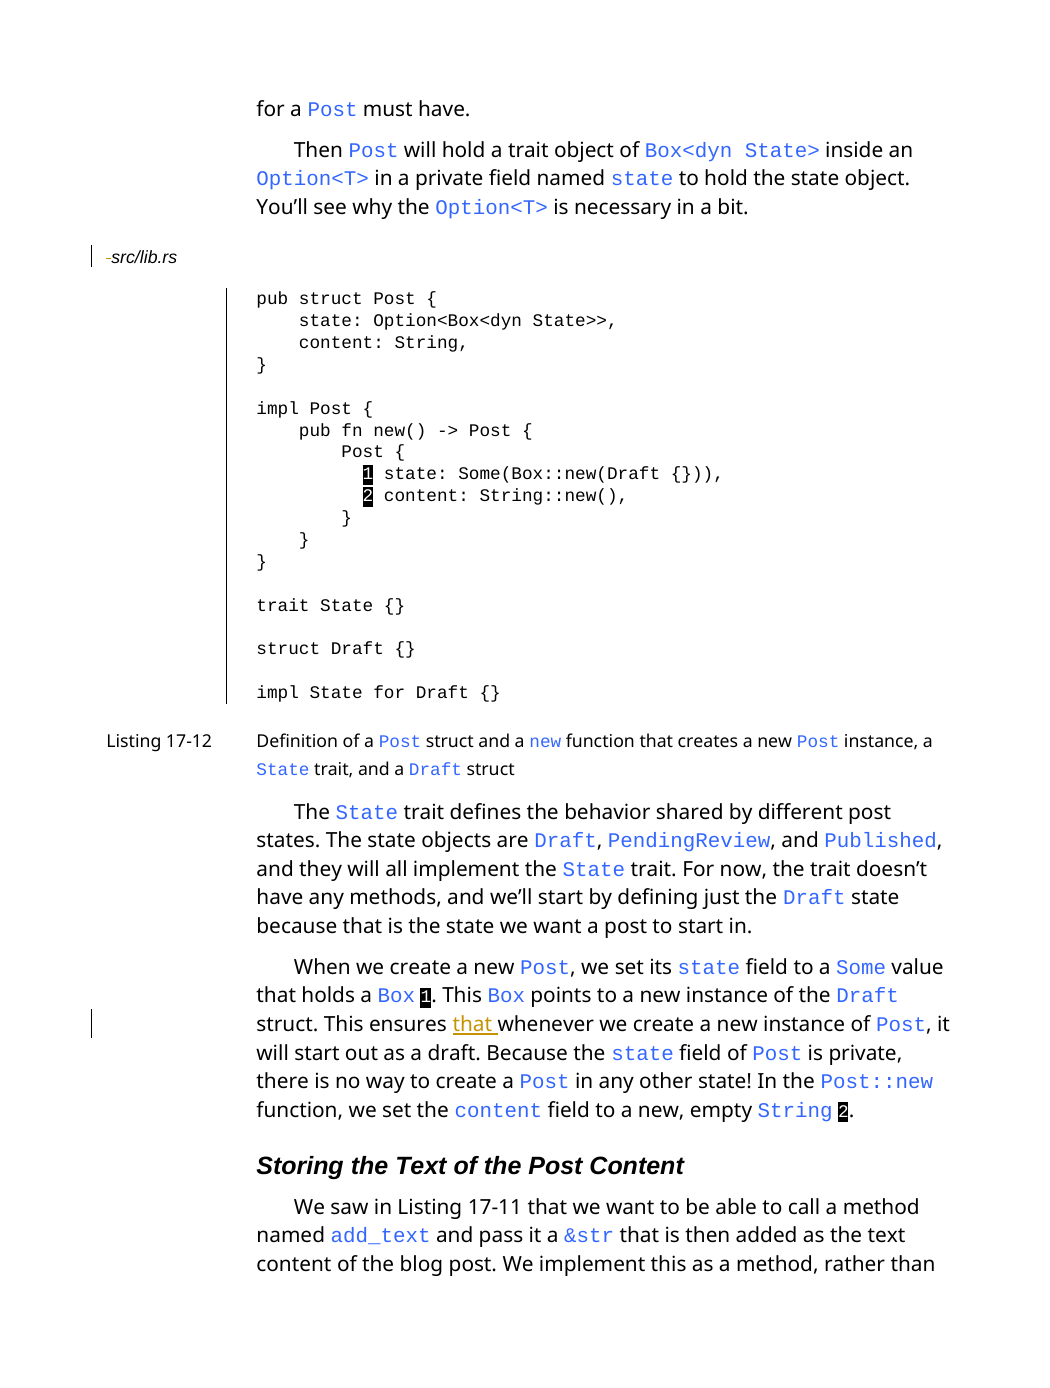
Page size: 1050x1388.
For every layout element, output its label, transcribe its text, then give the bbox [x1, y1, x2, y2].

text Then Post will hold a trait object of Box<dyn State> inside an Option<T> in a private field named state to hold the state object. You’ll see why the Option<T> is necessary in a bit. [256, 135, 950, 220]
text Post { [227, 441, 950, 463]
text The State trait defines the behavior shared by different post states. The state objects are Draft, PendingReview, and Published, and they will all implement the State trait. For now, the trait doesn’t have any methods, and we’ll start by defining just the Draft state because that is the state we want a post to start in. [256, 797, 950, 939]
text Storing the Text of the Post Content [256, 1148, 950, 1179]
text } [227, 507, 950, 529]
text pub struct Post { [227, 288, 950, 310]
list Definition of a Post struct and a new function that creates a new Post instance, a State trait, and a Draft struct [106, 729, 950, 781]
text src/lib.rs [106, 245, 950, 267]
text content: String, [227, 332, 950, 354]
text } [227, 354, 950, 376]
text 2 content: String::new(), [227, 485, 950, 507]
text impl Post { [227, 397, 950, 419]
text state: Option<Box<dyn State>>, [227, 310, 950, 332]
text struct Draft {} [227, 638, 950, 660]
text impl State for Draft {} [227, 682, 950, 704]
text } [227, 551, 950, 572]
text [256, 1192, 950, 1277]
text pub fn new() -> Post { [227, 419, 950, 441]
text 1 state: Some(Box::new(Draft {})), [227, 463, 950, 485]
text When we create a new Post, we set its state field to a Some value that holds a Box 1. This Box points to a new instance of the Draft struct. This ensures whenever we create a new instance of Post, it will start out as a draft. Because the state field of Post is private, there is no way to create a Post in any other state! In the Post::new function, we set the content field to a new, empty String 2. [256, 952, 950, 1123]
text trait State {} [227, 594, 950, 616]
text } [227, 529, 950, 551]
